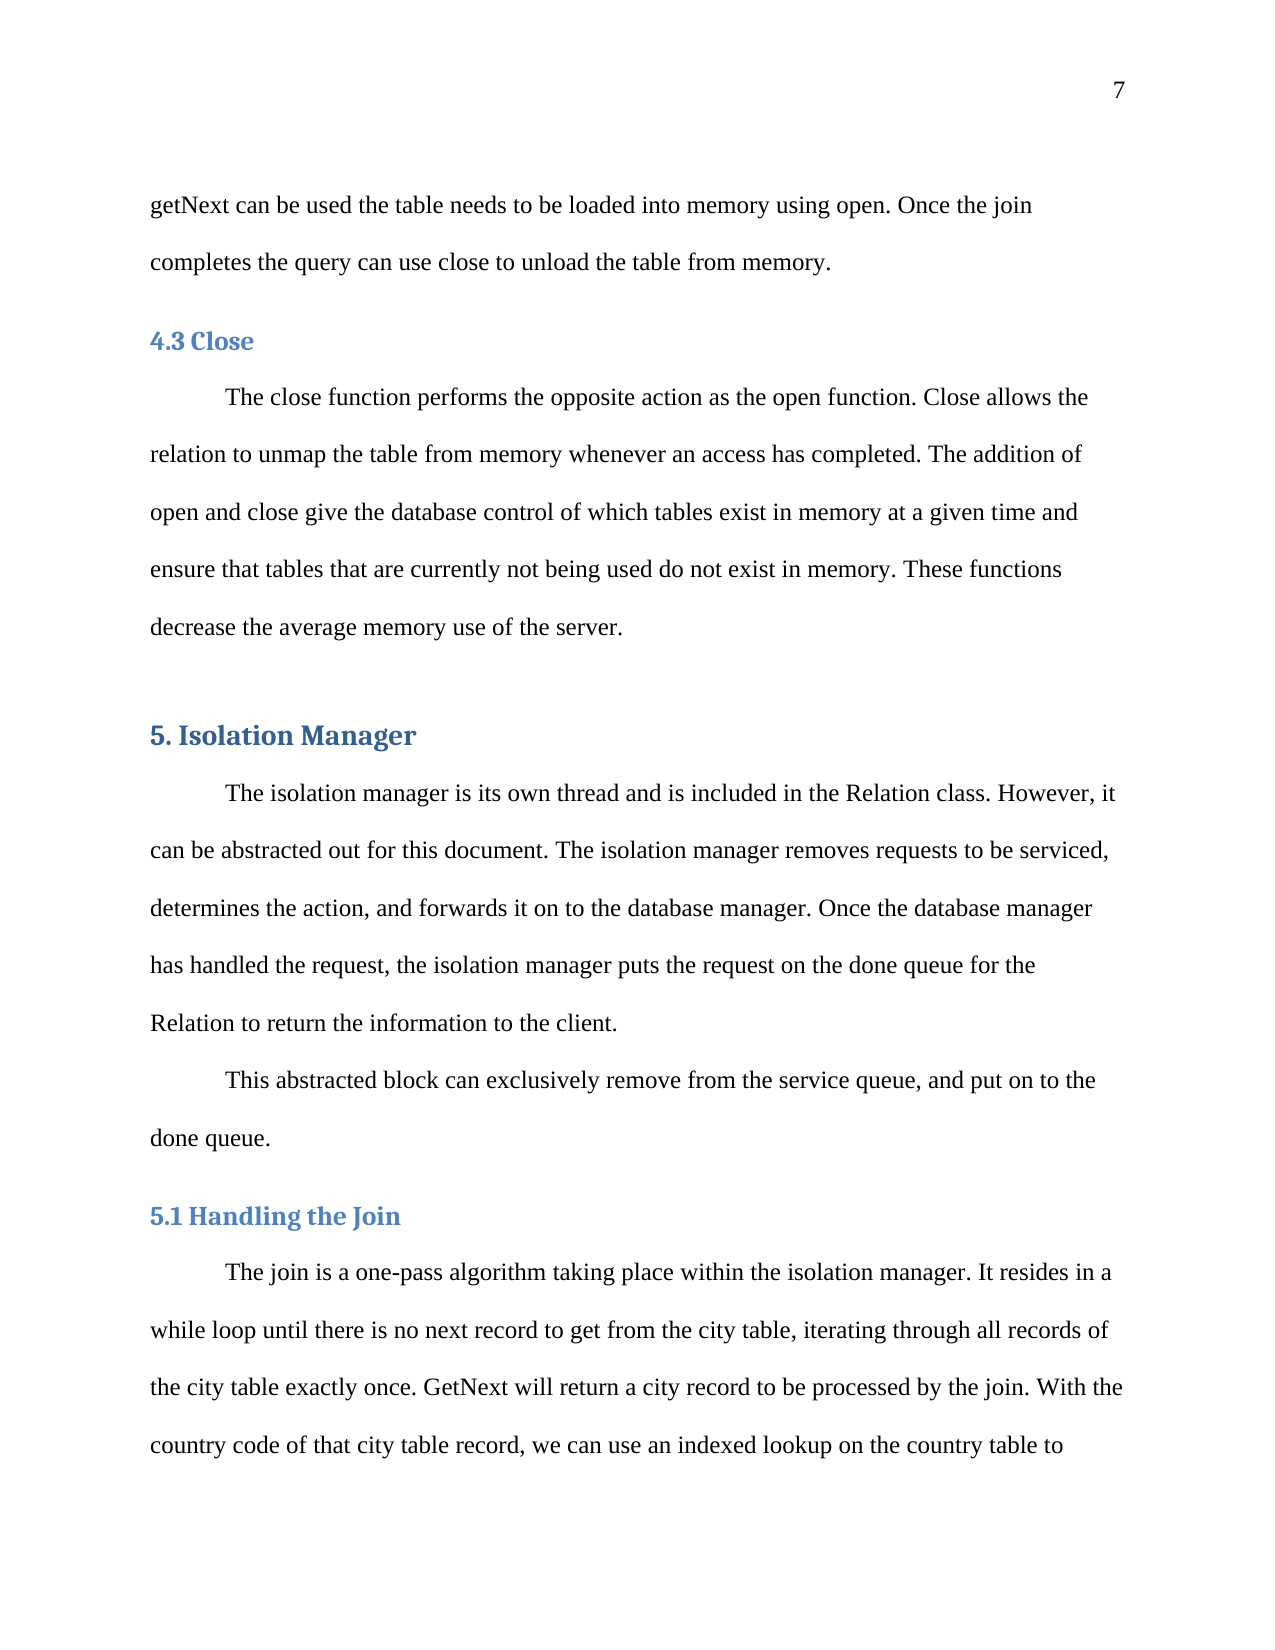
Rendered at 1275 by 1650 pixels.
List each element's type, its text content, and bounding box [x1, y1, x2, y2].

text The close function performs the opposite action as the open function. Close allows the relation to unmap the table from memory whenever an access has completed. The addition of open and close give the database control of which tables exist in memory at a given time and ensure that tables that are currently not being used do not exist in memory. These functions decrease the average memory use of the server. [150, 382, 1125, 641]
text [150, 190, 1125, 276]
subtitle 4.3 Close [150, 326, 1125, 357]
subtitle 5. Isolation Manager [150, 719, 1125, 753]
text This abstracted block can exclusively remove from the service queue, and put on to the done queue. [150, 1066, 1125, 1152]
subtitle 5.1 Handling the Join [150, 1201, 1125, 1232]
text The isolation manager is its own thread and is included in the Relation class. However, it can be abstracted out for this document. The isolation manager removes requests to be serviced, determines the action, and forwards it on to the database manager. Once the database manager has handled the request, the isolation manager puts the request on the done queue for the Relation to return the information to the client. [150, 778, 1125, 1037]
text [150, 1257, 1125, 1459]
